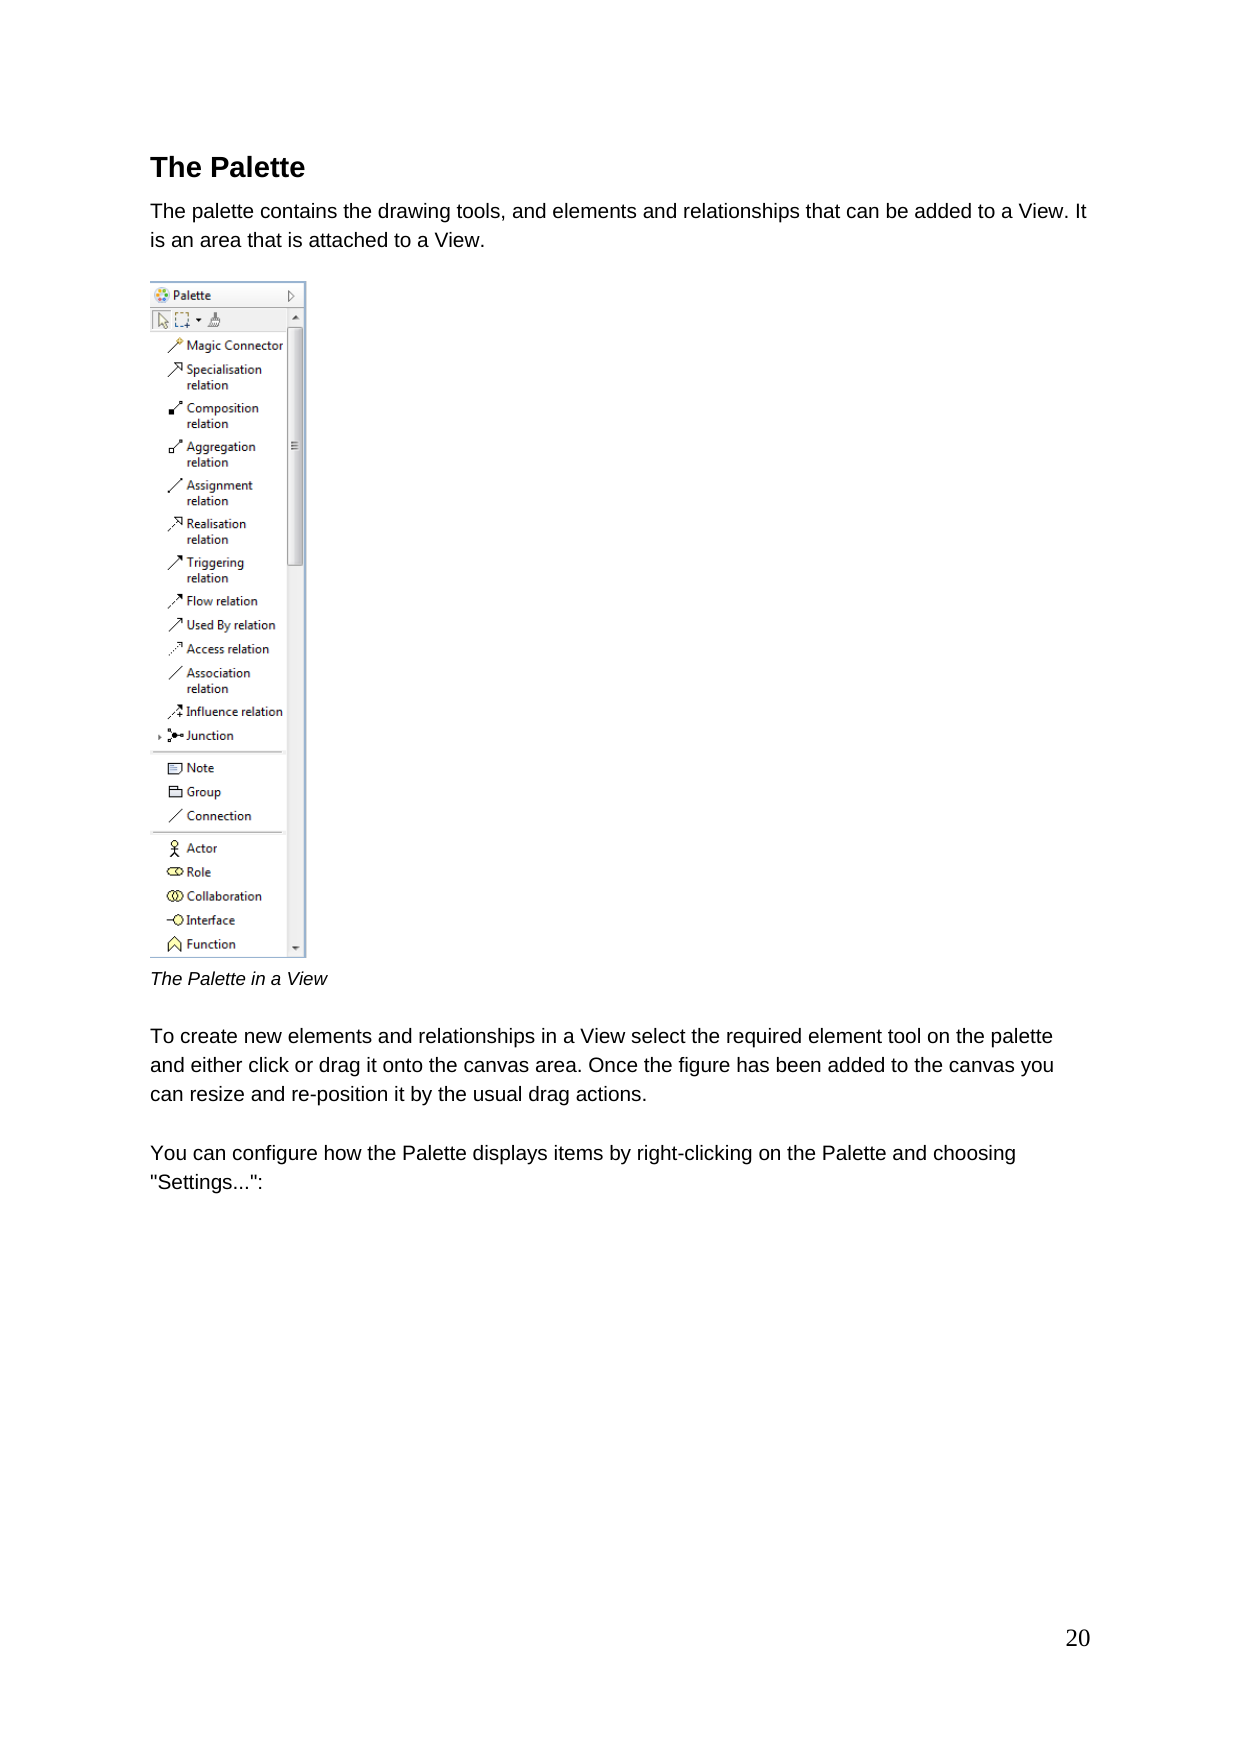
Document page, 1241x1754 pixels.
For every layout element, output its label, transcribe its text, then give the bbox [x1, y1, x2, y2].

subtitle The Palette [150, 150, 1090, 183]
text The palette contains the drawing tools, and elements and relationships that can be added to a View. It is an area that is attached to a View. [150, 194, 1090, 252]
text The Palette in a View [150, 968, 1090, 989]
picture [150, 281, 307, 958]
text You can configure how the Palette displays items by right-clicking on the Palette and choosing "Settings...": [150, 1135, 1090, 1194]
text To create new elements and relationships in a View select the required element tool on the palette and either click or drag it onto the canvas area. Once the figure has been added to the canvas you can resize and re-position it by the usual drag actions. [150, 1019, 1090, 1106]
